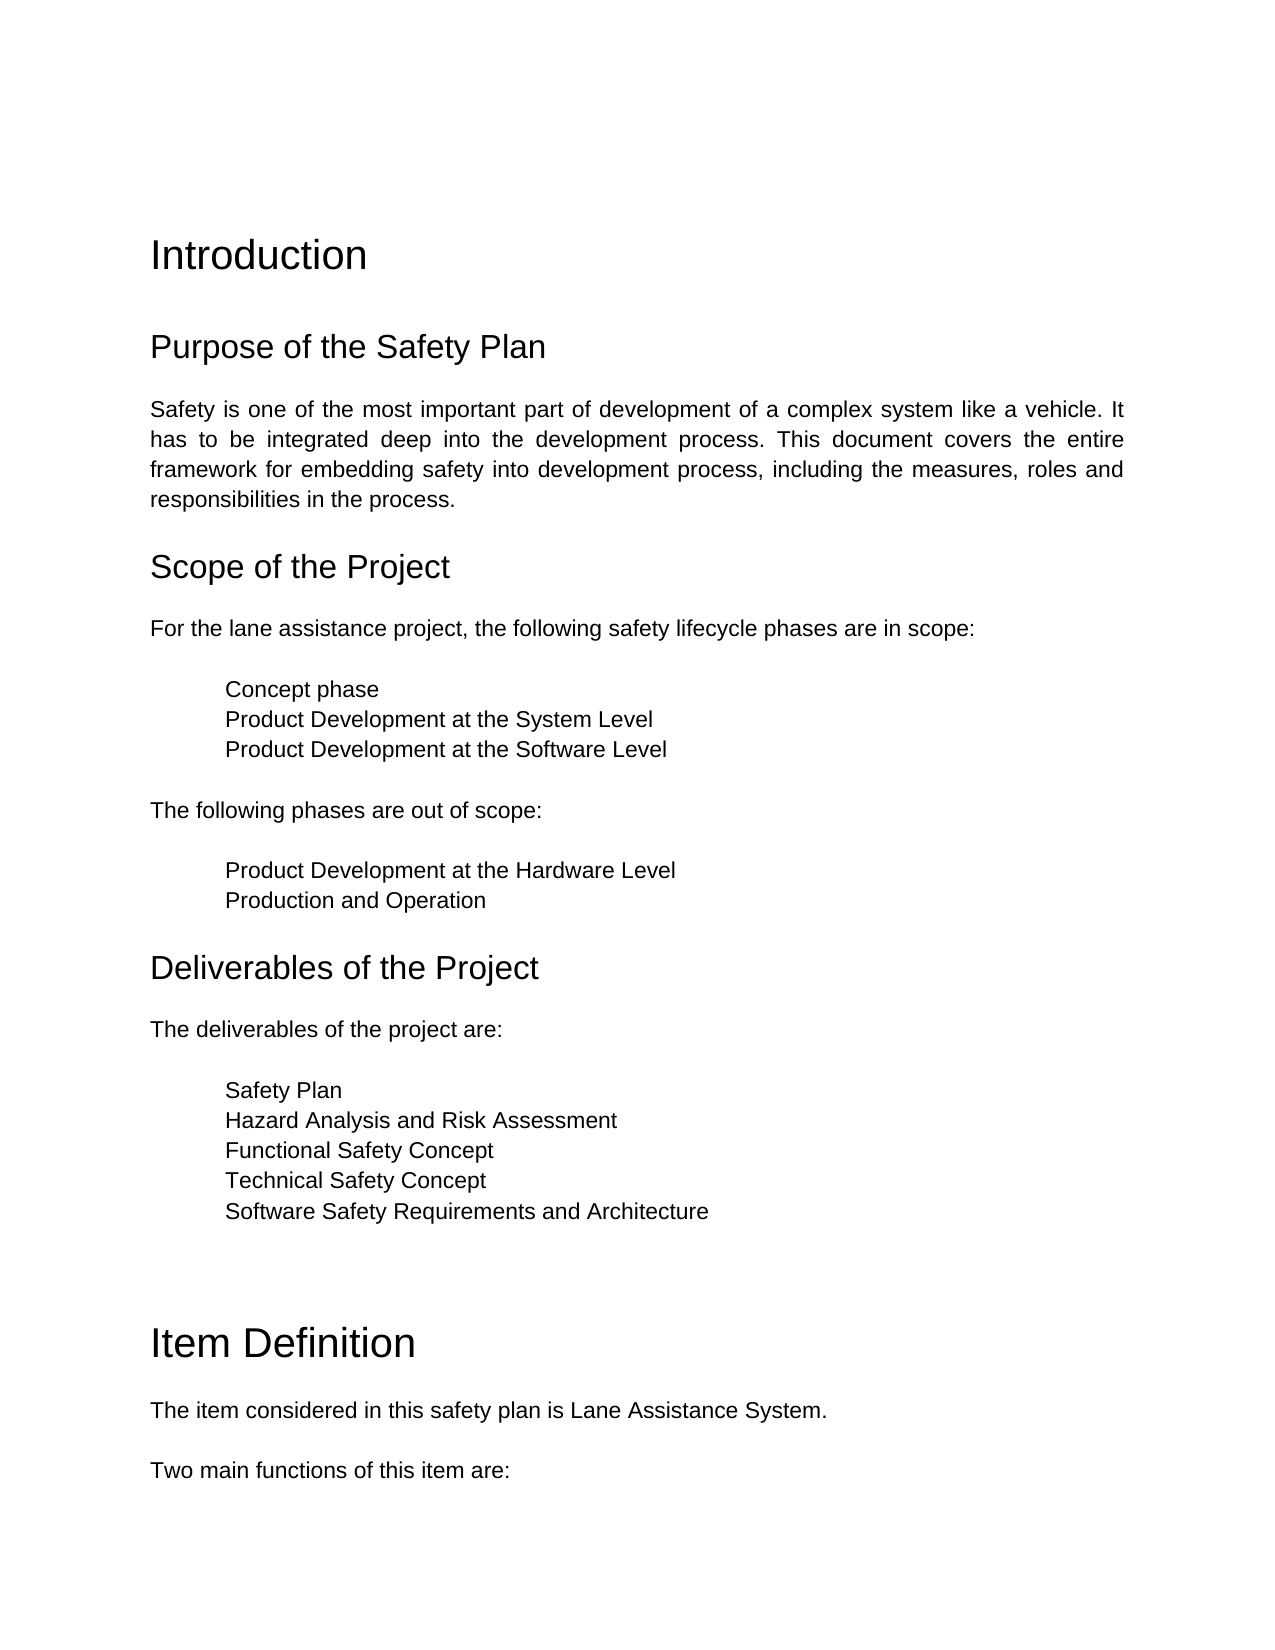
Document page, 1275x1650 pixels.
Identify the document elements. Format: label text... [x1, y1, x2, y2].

text Product Development at the System Level [150, 706, 1125, 732]
subtitle Deliverables of the Project [150, 948, 1125, 986]
text The following phases are out of scope: [150, 797, 1125, 823]
text Software Safety Requirements and Architecture [150, 1198, 1125, 1224]
text The deliverables of the project are: [150, 1016, 1125, 1043]
subtitle Purpose of the Safety Plan [150, 327, 1125, 366]
text For the lane assistance project, the following safety lifecycle phases are in scope: [150, 615, 1125, 642]
text Product Development at the Hardware Level [150, 857, 1125, 883]
subtitle Introduction [150, 230, 1125, 278]
text Safety is one of the most important part of development of a complex system like a vehicle. It has to be integrated deep into the development process. This document covers the entire framework for embedding safety into development process, including the measures, roles and responsibilities in the process. [150, 396, 1125, 513]
text Functional Safety Concept [150, 1137, 1125, 1163]
subtitle Item Definition [150, 1318, 1125, 1366]
text Production and Operation [150, 887, 1125, 914]
text Safety Plan [150, 1077, 1125, 1103]
text Technical Safety Concept [150, 1167, 1125, 1194]
text The item considered in this safety plan is Lane Assistance System. [150, 1397, 1125, 1423]
text Concept phase [150, 676, 1125, 702]
text Product Development at the Software Level [150, 736, 1125, 763]
subtitle Scope of the Project [150, 547, 1125, 585]
text Two main functions of this item are: [150, 1457, 1125, 1483]
text Hazard Analysis and Risk Assessment [150, 1107, 1125, 1133]
